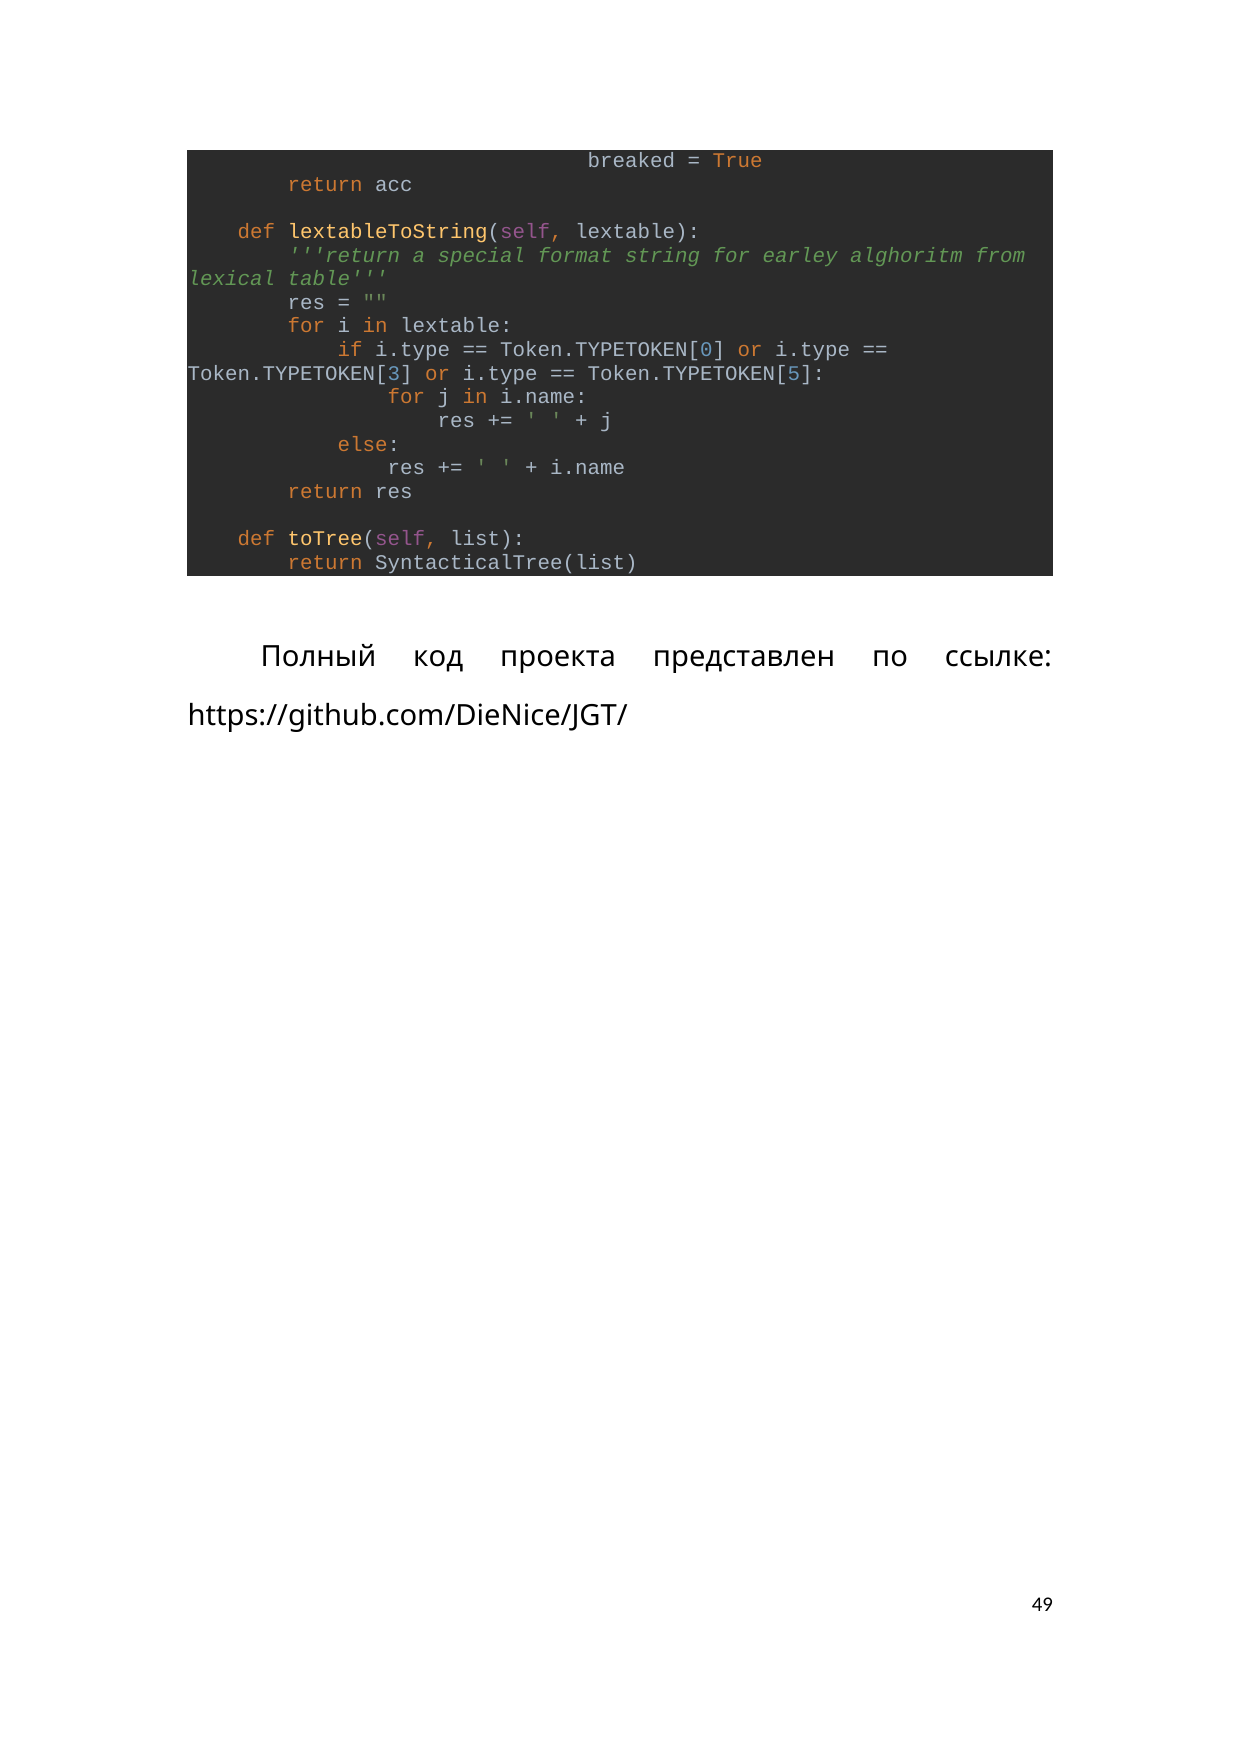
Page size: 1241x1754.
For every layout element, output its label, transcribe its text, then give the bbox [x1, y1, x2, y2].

text Полный код проекта представлен по ссылке: https://github.com/DieNice/JGT/ [187, 635, 1053, 734]
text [187, 150, 1053, 576]
